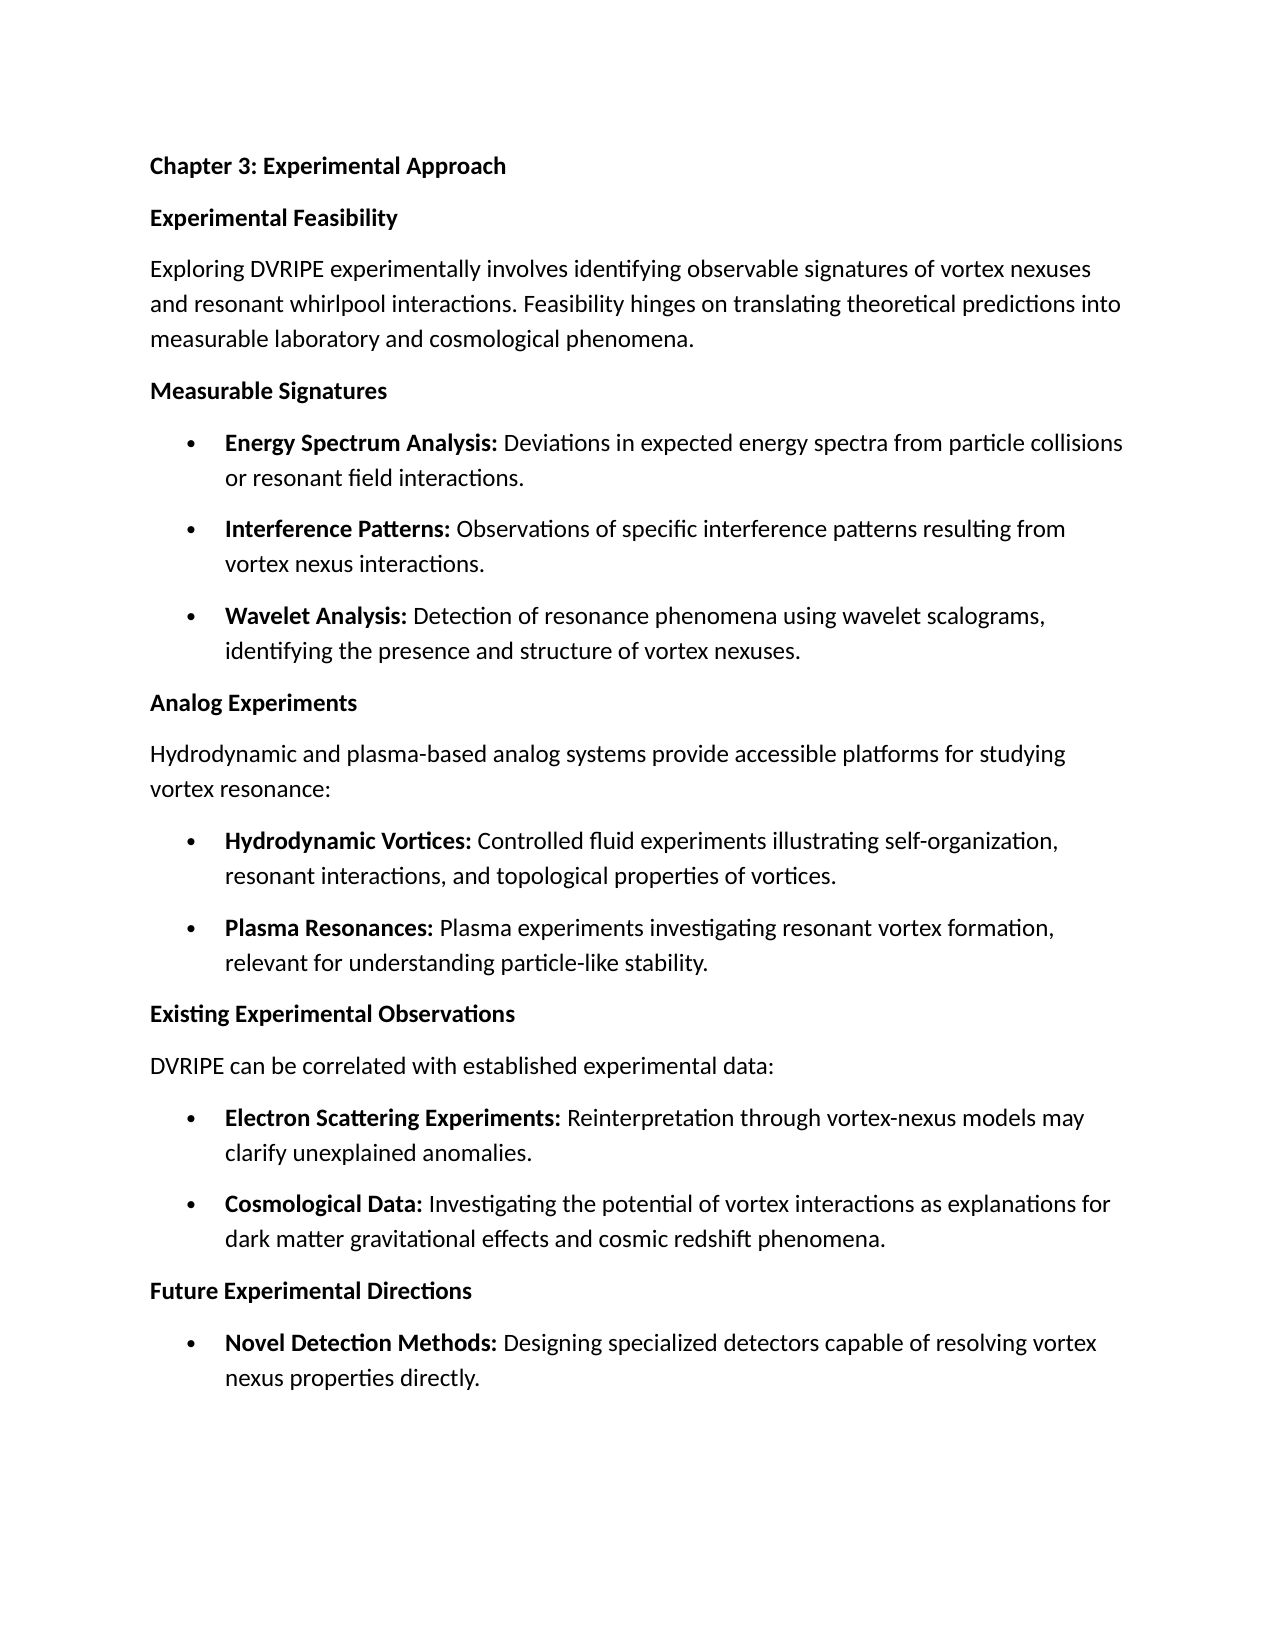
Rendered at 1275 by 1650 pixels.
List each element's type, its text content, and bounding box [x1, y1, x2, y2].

text Measurable Signatures [150, 375, 1125, 406]
text Chapter 3: Experimental Approach [150, 150, 1125, 181]
text Existing Experimental Observations [150, 998, 1125, 1029]
list Plasma Resonances: Plasma experiments investigating resonant vortex formation, relevant for understanding particle-like stability. [187, 912, 1125, 977]
text Exploring DVRIPE experimentally involves identifying observable signatures of vortex nexuses and resonant whirlpool interactions. Feasibility hinges on translating theoretical predictions into measurable laboratory and cosmological phenomena. [150, 253, 1125, 354]
list Hydrodynamic Vortices: Controlled fluid experiments illustrating self-organization, resonant interactions, and topological properties of vortices. [187, 825, 1125, 891]
list Cosmological Data: Investigating the potential of vortex interactions as explanations for dark matter gravitational effects and cosmic redshift phenomena. [187, 1188, 1125, 1254]
text Hydrodynamic and plasma-based analog systems provide accessible platforms for studying vortex resonance: [150, 738, 1125, 804]
list Interference Patterns: Observations of specific interference patterns resulting from vortex nexus interactions. [187, 513, 1125, 579]
list Electron Scattering Experiments: Reinterpretation through vortex-nexus models may clarify unexplained anomalies. [187, 1102, 1125, 1167]
list Wavelet Analysis: Detection of resonance phenomena using wavelet scalograms, identifying the presence and structure of vortex nexuses. [187, 600, 1125, 666]
text Future Experimental Directions [150, 1275, 1125, 1306]
list Novel Detection Methods: Designing specialized detectors capable of resolving vortex nexus properties directly. [187, 1327, 1125, 1392]
list Energy Spectrum Analysis: Deviations in expected energy spectra from particle collisions or resonant field interactions. [187, 427, 1125, 492]
text DVRIPE can be correlated with established experimental data: [150, 1050, 1125, 1081]
text Experimental Feasibility [150, 202, 1125, 232]
text Analog Experiments [150, 687, 1125, 717]
